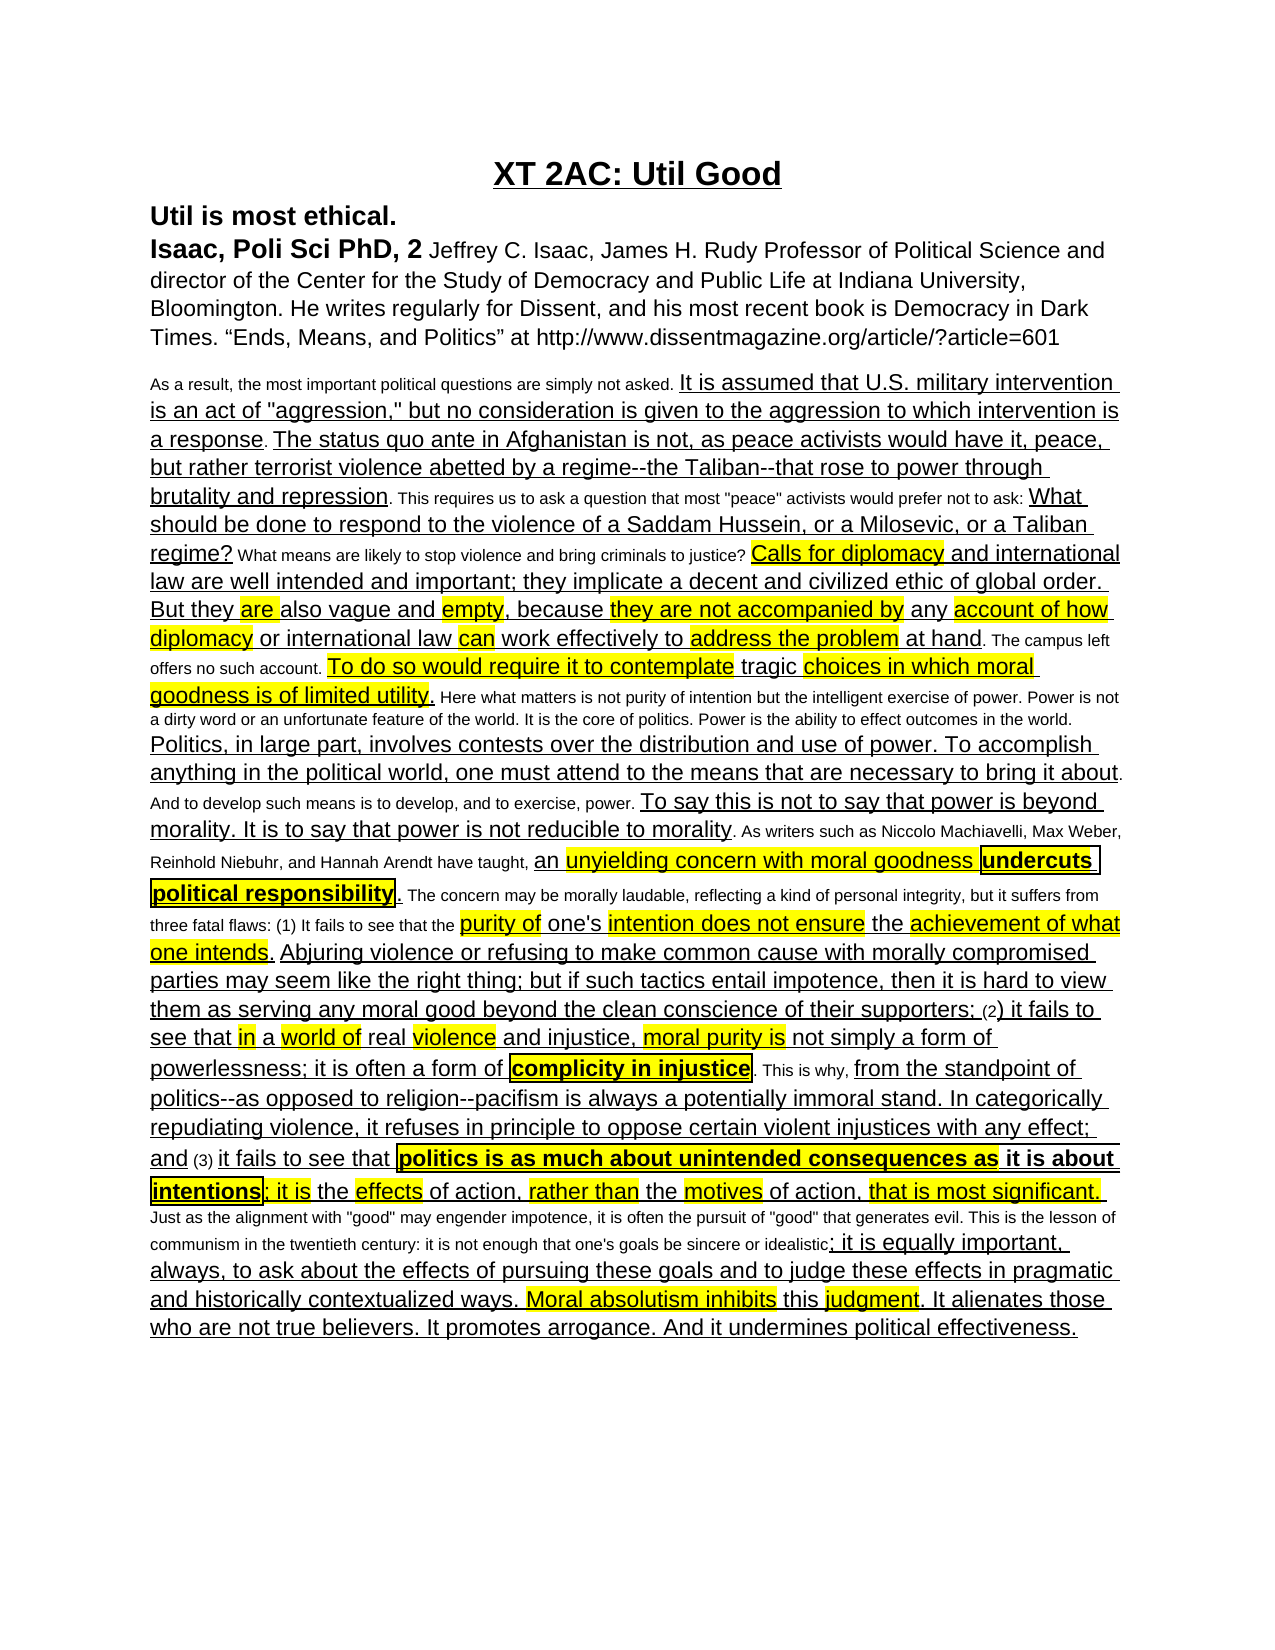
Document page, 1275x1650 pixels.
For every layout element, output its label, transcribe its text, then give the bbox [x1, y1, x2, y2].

subtitle XT 2AC: Util Good [150, 154, 1125, 193]
text Isaac, Poli Sci PhD, 2 Jeffrey C. Isaac, James H. Rudy Professor of Political Science and director of the Center for the Study of Democracy and Public Life at Indiana University, Bloomington. He writes regularly for Dissent, and his most recent book is Democracy in Dark Times. “Ends, Means, and Politics” at http://www.dissentmagazine.org/article/?article=601 [150, 233, 1125, 350]
subtitle Util is most ethical. [150, 200, 1125, 231]
text As a result, the most important political questions are simply not asked. It is assumed that U.S. military intervention is an act of "aggression," but no consideration is given to the aggression to which intervention is a response. The status quo ante in Afghanistan is not, as peace activists would have it, peace, but rather terrorist violence abetted by a regime--the Taliban--that rose to power through brutality and repression. This requires us to ask a question that most "peace" activists would prefer not to ask: What should be done to respond to the violence of a Saddam Hussein, or a Milosevic, or a Taliban regime? What means are likely to stop violence and bring criminals to justice? Calls for diplomacy and international law are well intended and important; they implicate a decent and civilized ethic of global order. But they are also vague and empty, because they are not accompanied by any account of how diplomacy or international law can work effectively to address the problem at hand. The campus left offers no such account. To do so would require it to contemplate tragic choices in which moral goodness is of limited utility. Here what matters is not purity of intention but the intelligent exercise of power. Power is not a dirty word or an unfortunate feature of the world. It is the core of politics. Power is the ability to effect outcomes in the world. Politics, in large part, involves contests over the distribution and use of power. To accomplish anything in the political world, one must attend to the means that are necessary to bring it about. And to develop such means is to develop, and to exercise, power. To say this is not to say that power is beyond morality. It is to say that power is not reducible to morality. As writers such as Niccolo Machiavelli, Max Weber, Reinhold Niebuhr, and Hannah Arendt have taught, an unyielding concern with moral goodness undercuts political responsibility. The concern may be morally laudable, reflecting a kind of personal integrity, but it suffers from three fatal flaws: (1) It fails to see that the purity of one's intention does not ensure the achievement of what one intends. Abjuring violence or refusing to make common cause with morally compromised parties may seem like the right thing; but if such tactics entail impotence, then it is hard to view them as serving any moral good beyond the clean conscience of their supporters; (2) it fails to see that in a world of real violence and injustice, moral purity is not simply a form of powerlessness; it is often a form of complicity in injustice. This is why, from the standpoint of politics--as opposed to religion--pacifism is always a potentially immoral stand. In categorically repudiating violence, it refuses in principle to oppose certain violent injustices with any effect; and (3) it fails to see that politics is as much about unintended consequences as it is about intentions; it is the effects of action, rather than the motives of action, that is most significant. Just as the alignment with "good" may engender impotence, it is often the pursuit of "good" that generates evil. This is the lesson of communism in the twentieth century: it is not enough that one's goals be sincere or idealistic; it is equally important, always, to ask about the effects of pursuing these goals and to judge these effects in pragmatic and historically contextualized ways. Moral absolutism inhibits this judgment. It alienates those who are not true believers. It promotes arrogance. And it undermines political effectiveness. [150, 369, 1125, 1340]
